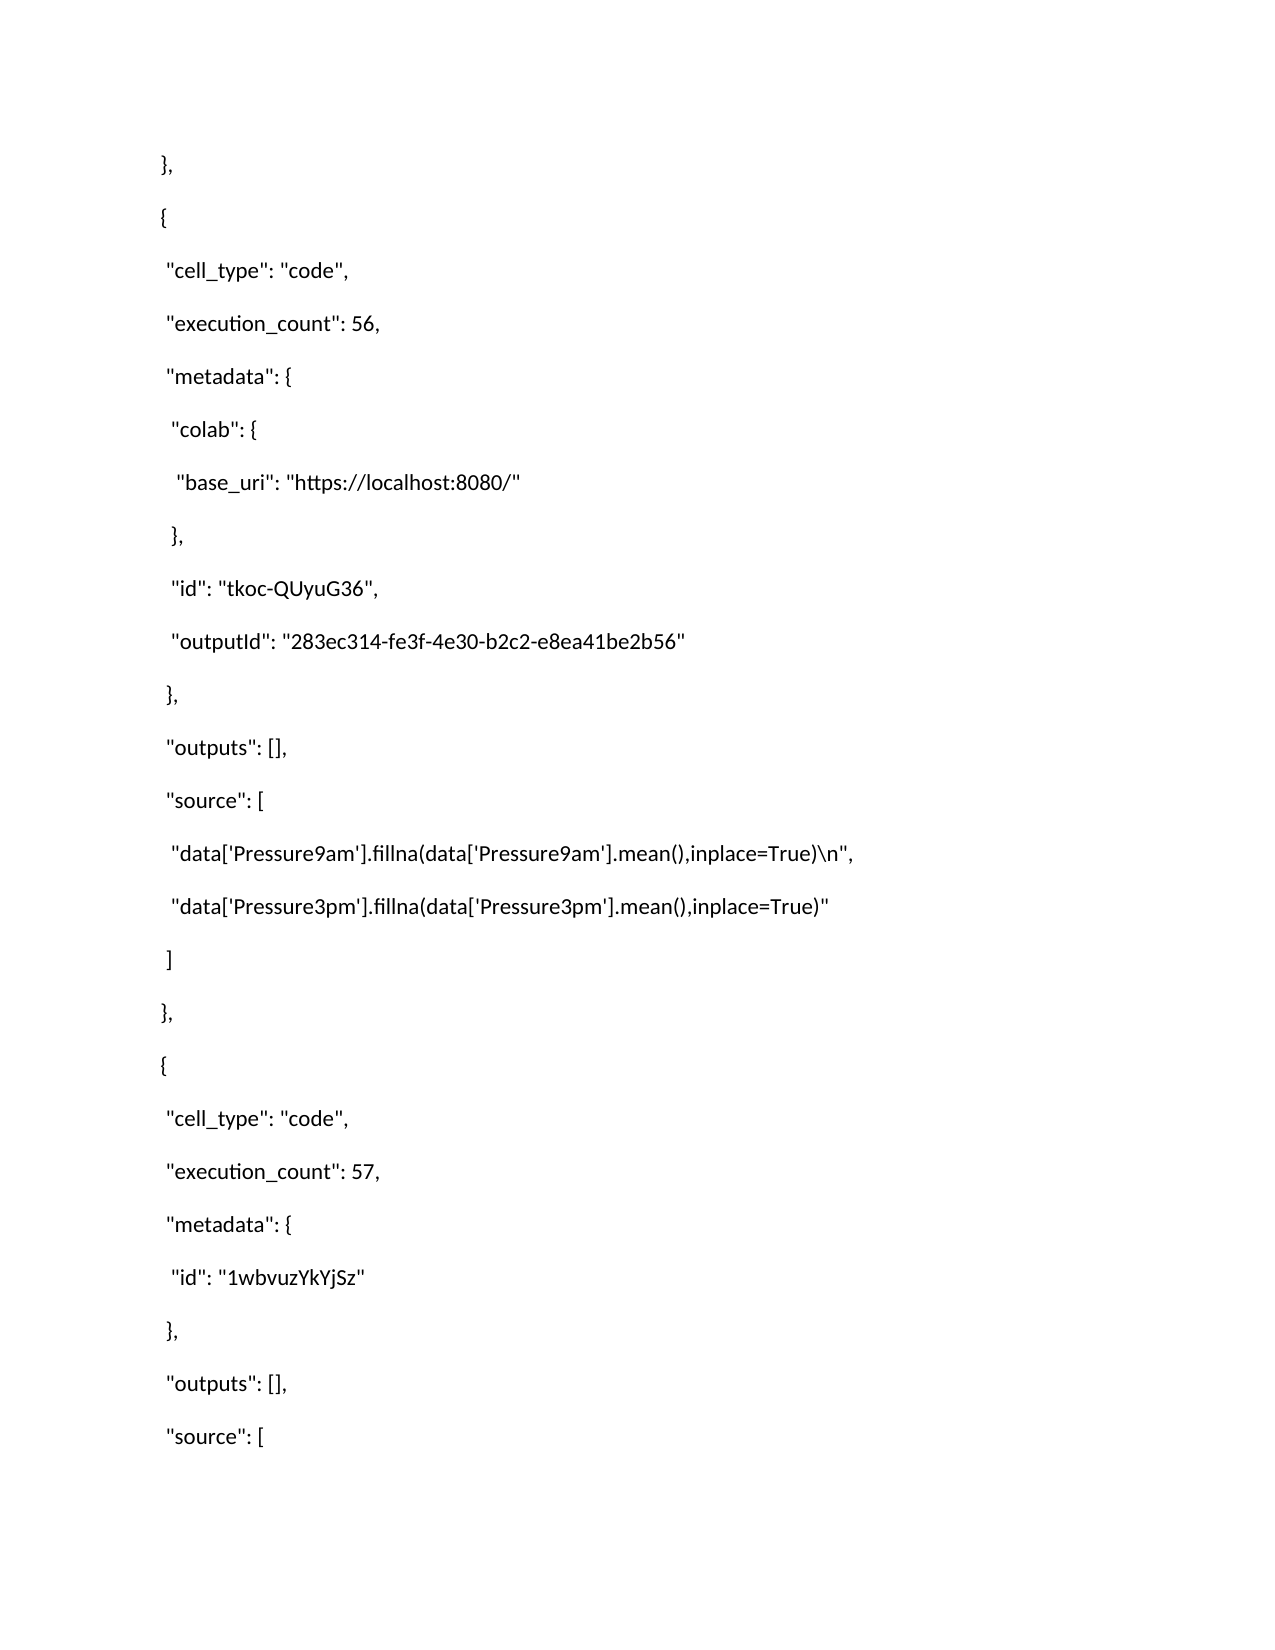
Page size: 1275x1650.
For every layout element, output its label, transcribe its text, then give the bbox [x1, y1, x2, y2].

text "outputId": "283ec314-fe3f-4e30-b2c2-e8ea41be2b56" [150, 627, 1125, 655]
text "data['Pressure9am'].fillna(data['Pressure9am'].mean(),inplace=True)\n", [150, 839, 1125, 867]
text "execution_count": 56, [150, 309, 1125, 337]
text "outputs": [], [150, 733, 1125, 761]
text "data['Pressure3pm'].fillna(data['Pressure3pm'].mean(),inplace=True)" [150, 892, 1125, 920]
text "cell_type": "code", [150, 256, 1125, 284]
text "metadata": { [150, 362, 1125, 390]
text "base_uri": "https://localhost:8080/" [150, 468, 1125, 496]
text "cell_type": "code", [150, 1104, 1125, 1132]
text }, [150, 680, 1125, 708]
text "source": [ [150, 1422, 1125, 1451]
text }, [150, 521, 1125, 549]
text "id": "tkoc-QUyuG36", [150, 574, 1125, 602]
text }, [150, 150, 1125, 178]
text { [150, 1051, 1125, 1079]
text "id": "1wbvuzYkYjSz" [150, 1263, 1125, 1291]
text }, [150, 1316, 1125, 1344]
text "outputs": [], [150, 1369, 1125, 1397]
text "metadata": { [150, 1210, 1125, 1238]
text "source": [ [150, 786, 1125, 814]
text { [150, 203, 1125, 231]
text }, [150, 998, 1125, 1026]
text "execution_count": 57, [150, 1157, 1125, 1185]
text ] [150, 945, 1125, 973]
text "colab": { [150, 415, 1125, 443]
